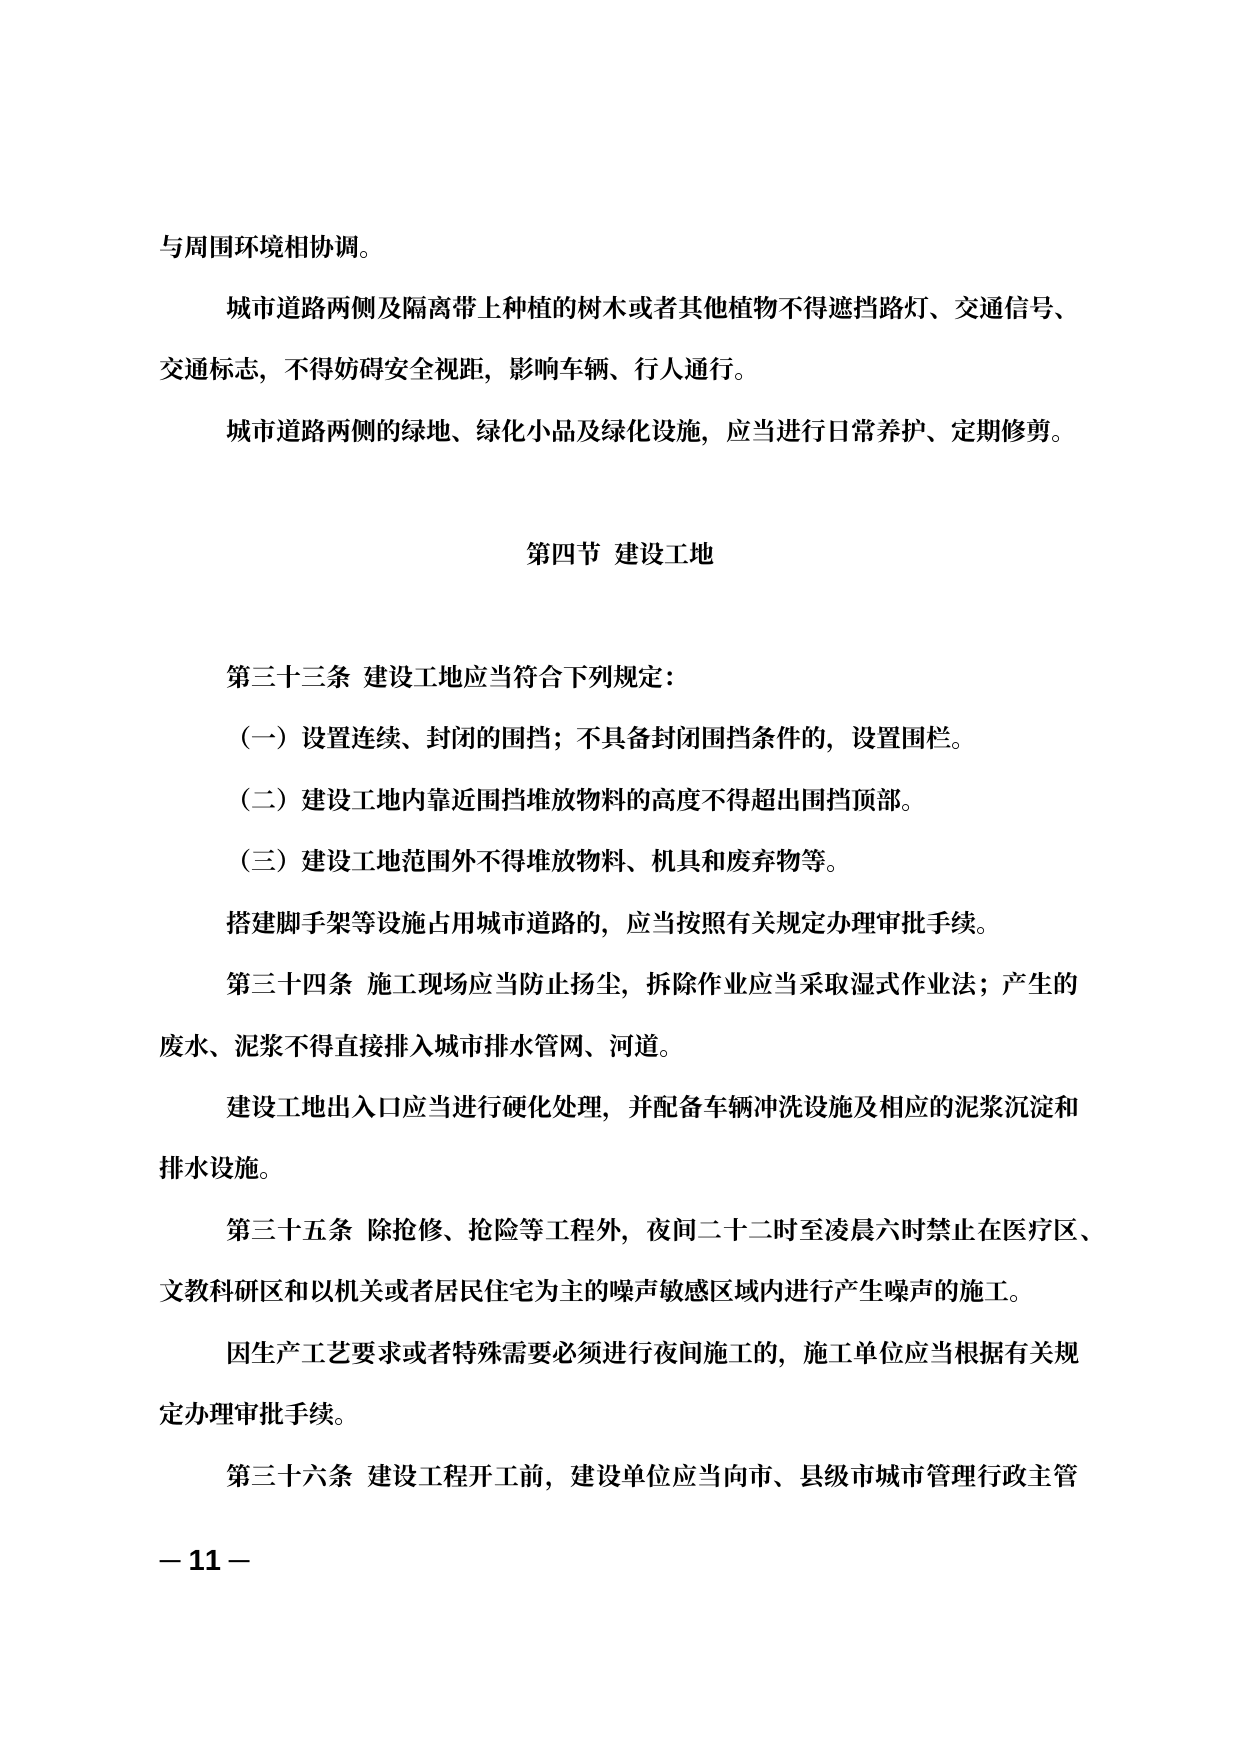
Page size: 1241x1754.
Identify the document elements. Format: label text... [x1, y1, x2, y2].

text 第三十四条 施工现场应当防止扬尘，拆除作业应当采取湿式作业法；产生的废水、泥浆不得直接排入城市排水管网、河道。 [159, 944, 1081, 1067]
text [159, 1436, 1081, 1497]
text （三）建设工地范围外不得堆放物料、机具和废弃物等。 [159, 821, 1081, 883]
text 搭建脚手架等设施占用城市道路的，应当按照有关规定办理审批手续。 [159, 883, 1081, 944]
text 因生产工艺要求或者特殊需要必须进行夜间施工的，施工单位应当根据有关规定办理审批手续。 [159, 1313, 1081, 1436]
text 第三十五条 除抢修、抢险等工程外，夜间二十二时至凌晨六时禁止在医疗区、文教科研区和以机关或者居民住宅为主的噪声敏感区域内进行产生噪声的施工。 [159, 1190, 1081, 1313]
text （一）设置连续、封闭的围挡；不具备封闭围挡条件的，设置围栏。 [159, 698, 1081, 760]
text 第四节 建设工地 [159, 514, 1081, 576]
text 建设工地出入口应当进行硬化处理，并配备车辆冲洗设施及相应的泥浆沉淀和排水设施。 [159, 1067, 1081, 1190]
text 城市道路两侧及隔离带上种植的树木或者其他植物不得遮挡路灯、交通信号、交通标志，不得妨碍安全视距，影响车辆、行人通行。 [159, 268, 1081, 391]
text 城市道路两侧的绿地、绿化小品及绿化设施，应当进行日常养护、定期修剪。 [159, 391, 1081, 453]
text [159, 207, 1081, 268]
text 第三十三条 建设工地应当符合下列规定： [159, 637, 1081, 698]
text （二）建设工地内靠近围挡堆放物料的高度不得超出围挡顶部。 [159, 760, 1081, 821]
